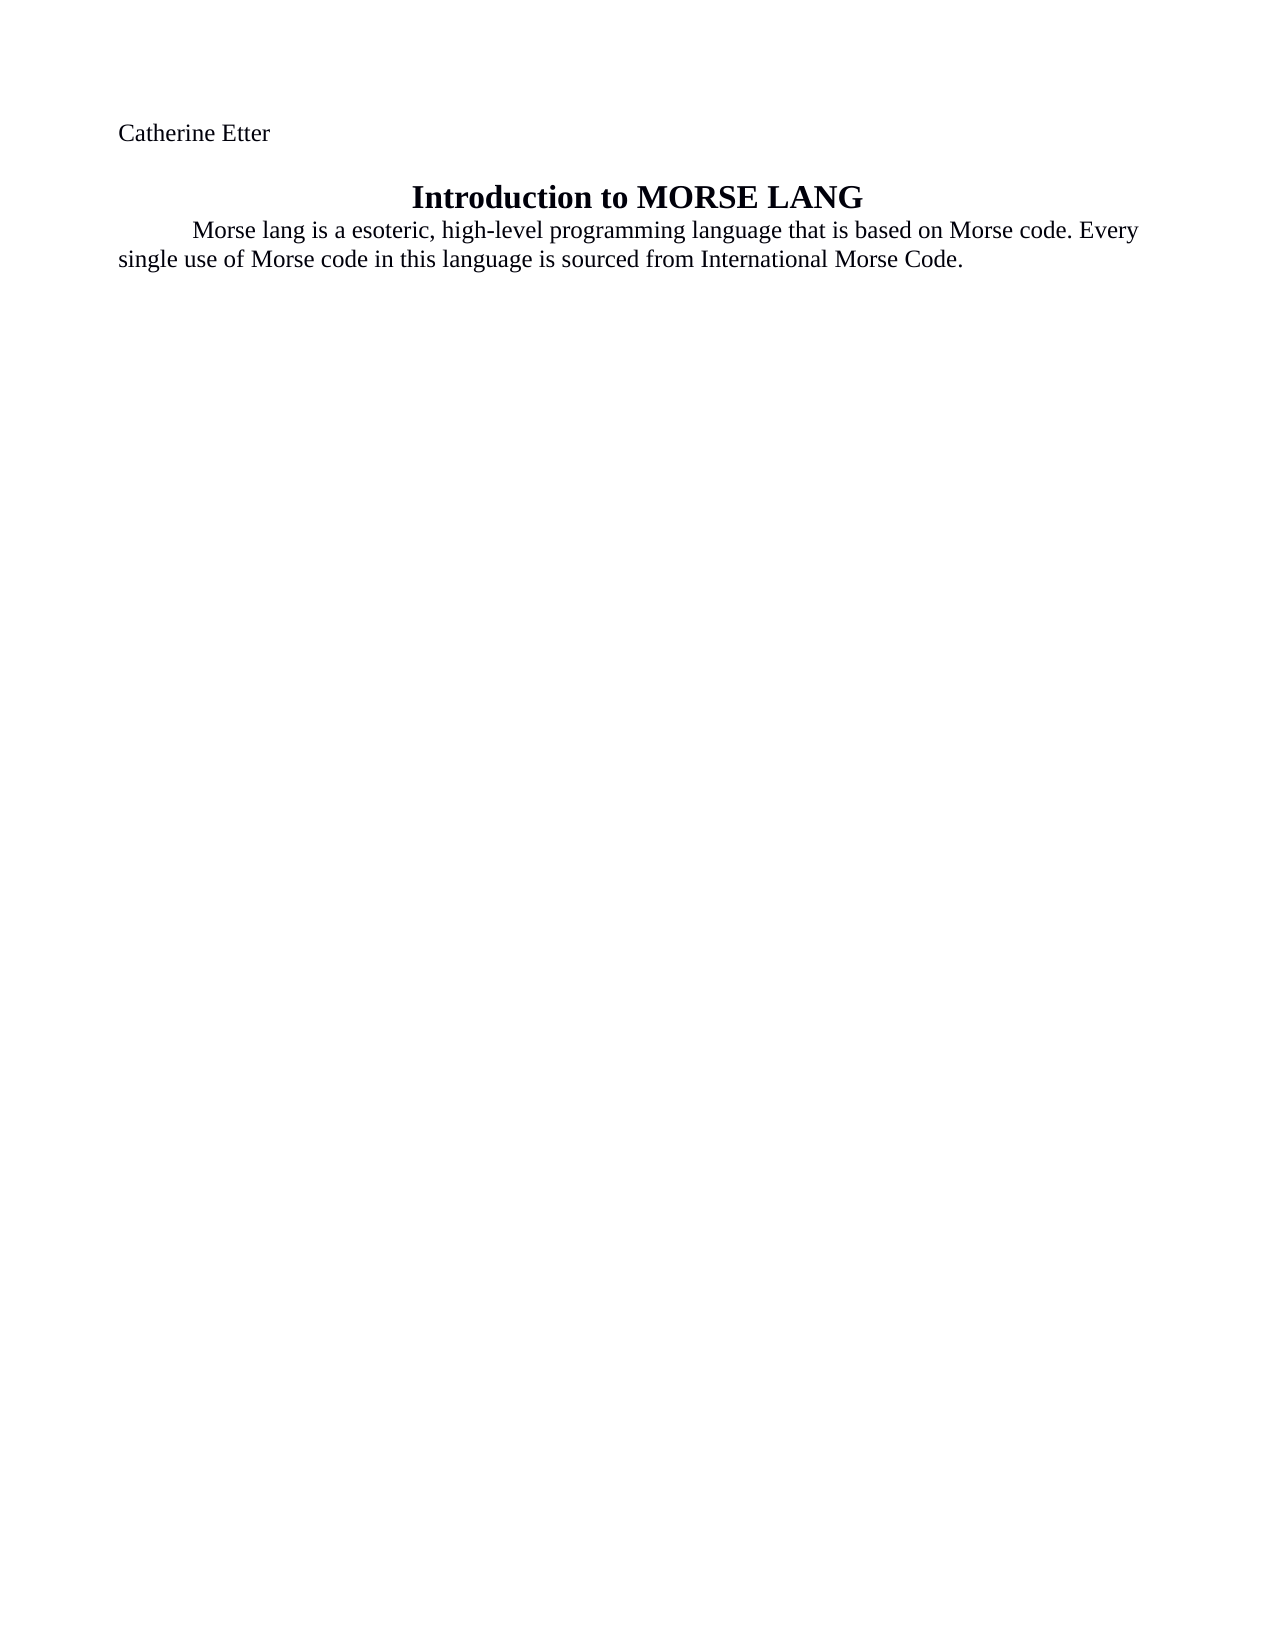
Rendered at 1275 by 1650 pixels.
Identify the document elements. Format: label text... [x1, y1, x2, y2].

text Introduction to MORSE LANG [118, 177, 1157, 215]
text Morse lang is a esoteric, high-level programming language that is based on Morse code. Every single use of Morse code in this language is sourced from International Morse Code. [118, 215, 1157, 273]
